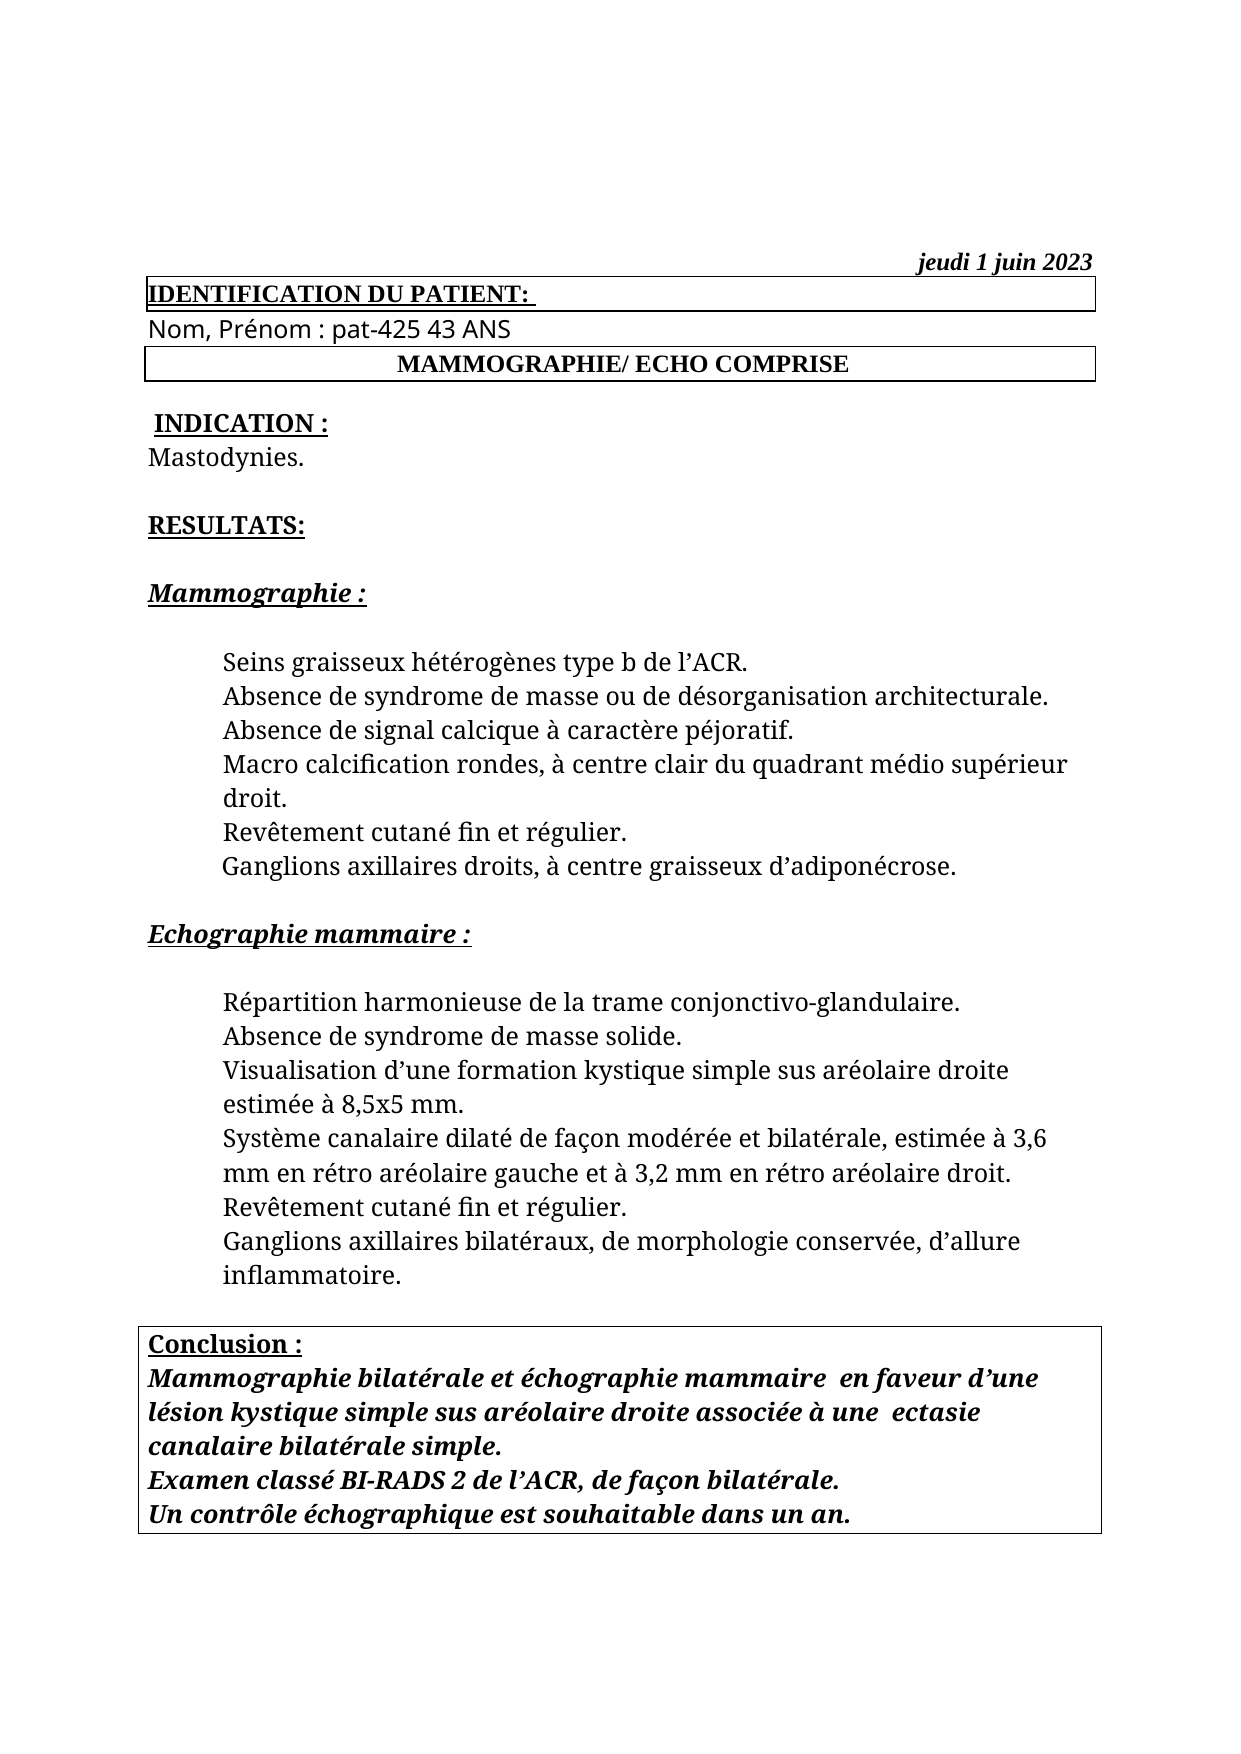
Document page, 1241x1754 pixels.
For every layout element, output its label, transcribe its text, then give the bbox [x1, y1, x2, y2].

text Mammographie : [148, 576, 1092, 610]
text INDICATION : [148, 406, 1092, 440]
text Examen classé BI-RADS 2 de l’ACR, de façon bilatérale. [148, 1463, 1092, 1496]
text Répartition harmonieuse de la trame conjonctivo-glandulaire. [223, 985, 1092, 1019]
text MAMMOGRAPHIE/ ECHO COMPRISE [146, 347, 1095, 380]
text Un contrôle échographique est souhaitable dans un an. [139, 1496, 1101, 1533]
text Mastodynies. [148, 440, 1092, 474]
text Echographie mammaire : [148, 917, 1092, 951]
text Conclusion : [139, 1327, 1101, 1361]
text Mammographie bilatérale et échographie mammaire en faveur d’une lésion kystique simple sus aréolaire droite associée à une ectasie canalaire bilatérale simple. [148, 1361, 1092, 1463]
text jeudi 1 juin 2023 [148, 247, 1092, 276]
text Ganglions axillaires droits, à centre graisseux d’adiponécrose. [148, 849, 1092, 883]
text Nom, Prénom : pat-425 43 ANS [148, 312, 1092, 346]
text Revêtement cutané fin et régulier. [223, 1189, 1092, 1223]
text Ganglions axillaires bilatéraux, de morphologie conservée, d’allure inflammatoire. [223, 1223, 1092, 1291]
text Macro calcification rondes, à centre clair du quadrant médio supérieur droit. [223, 746, 1092, 814]
text Revêtement cutané fin et régulier. [223, 814, 1092, 849]
text Absence de syndrome de masse solide. [223, 1019, 1092, 1053]
text Absence de signal calcique à caractère péjoratif. [223, 712, 1092, 746]
text IDENTIFICATION DU PATIENT: [148, 277, 1095, 310]
text Absence de syndrome de masse ou de désorganisation architecturale. [223, 678, 1092, 712]
text Seins graisseux hétérogènes type b de l’ACR. [223, 644, 1092, 678]
text RESULTATS: [148, 508, 1092, 542]
text Système canalaire dilaté de façon modérée et bilatérale, estimée à 3,6 mm en rétro aréolaire gauche et à 3,2 mm en rétro aréolaire droit. [223, 1121, 1092, 1189]
text Visualisation d’une formation kystique simple sus aréolaire droite estimée à 8,5x5 mm. [223, 1053, 1092, 1121]
